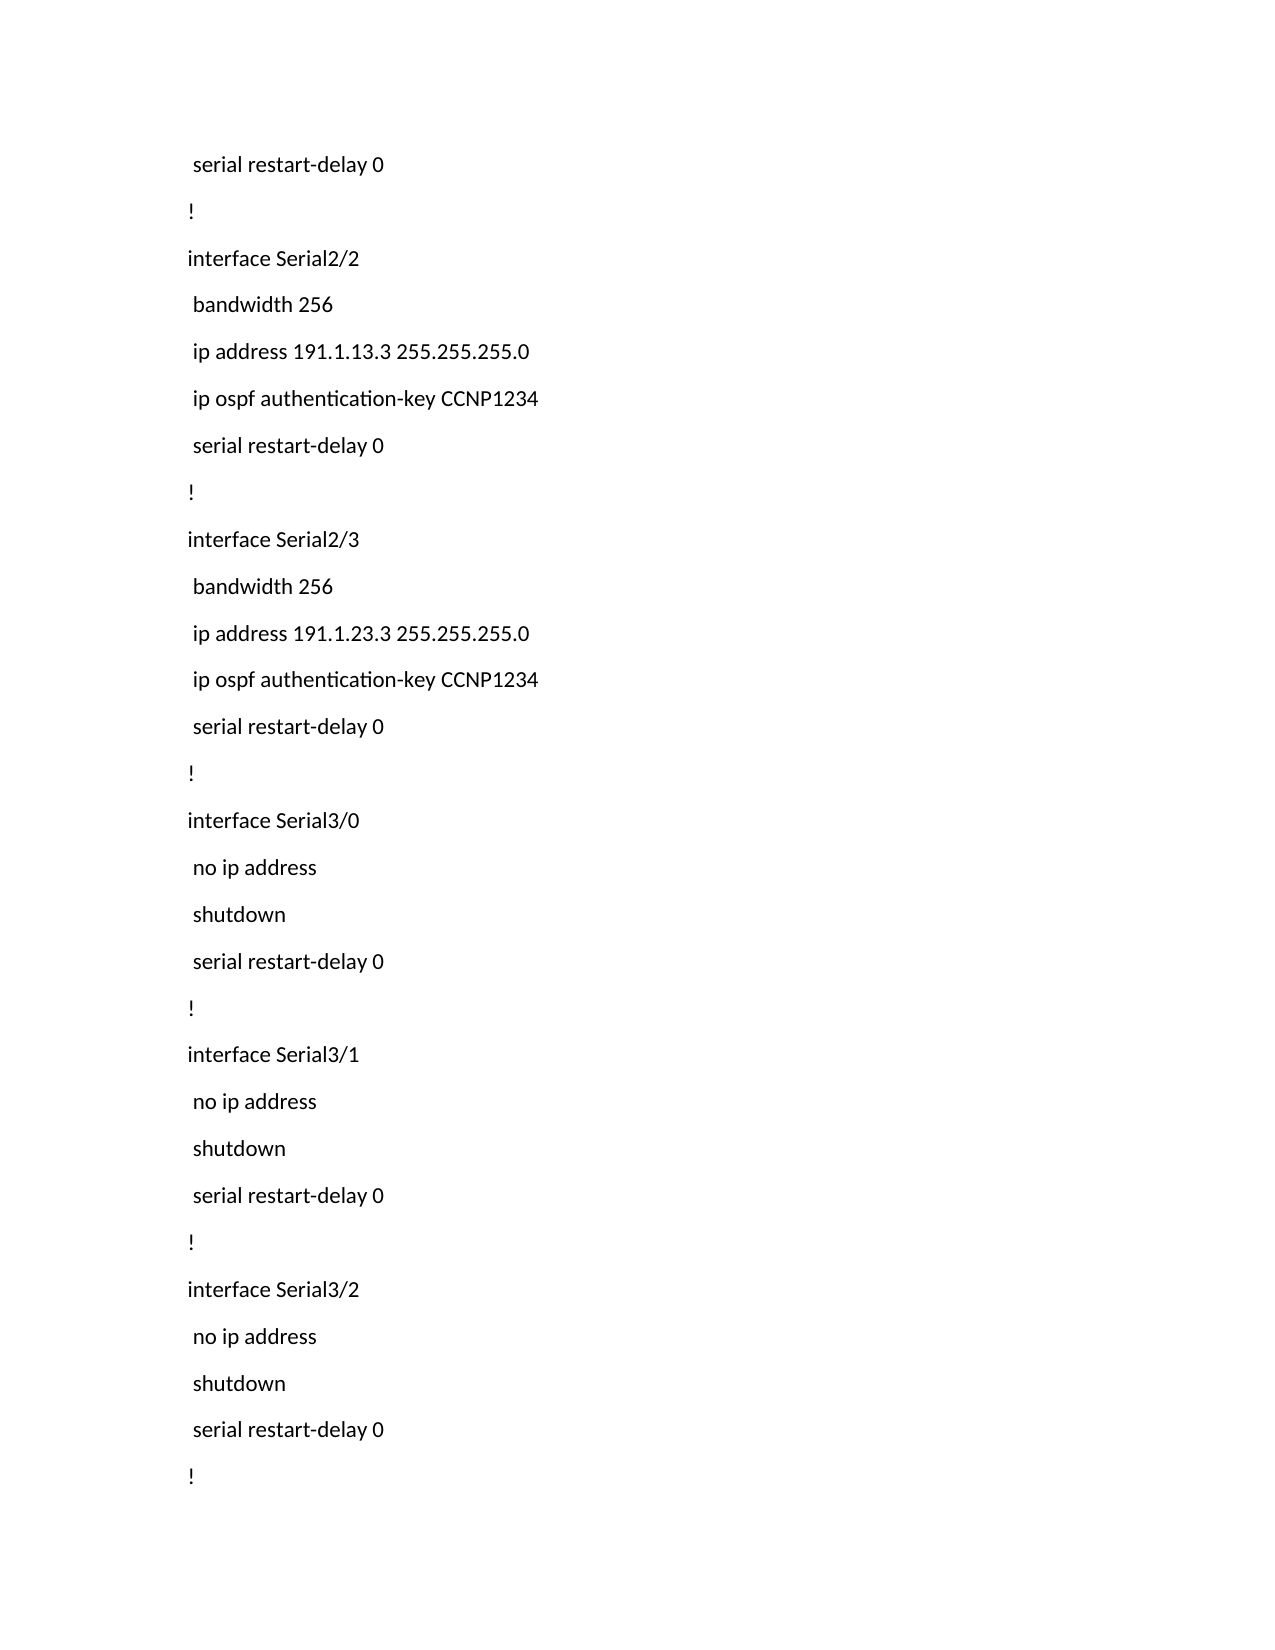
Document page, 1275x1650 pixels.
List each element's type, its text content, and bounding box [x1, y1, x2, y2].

text no ip address [187, 1322, 1087, 1350]
text serial restart-delay 0 [187, 1181, 1087, 1209]
text interface Serial2/3 [187, 525, 1087, 553]
text no ip address [187, 853, 1087, 881]
text ! [187, 994, 1087, 1022]
text shutdown [187, 1134, 1087, 1162]
text ! [187, 197, 1087, 225]
text no ip address [187, 1087, 1087, 1116]
text interface Serial2/2 [187, 244, 1087, 272]
text serial restart-delay 0 [187, 150, 1087, 178]
text serial restart-delay 0 [187, 947, 1087, 975]
text interface Serial3/2 [187, 1275, 1087, 1303]
text interface Serial3/0 [187, 806, 1087, 834]
text ! [187, 478, 1087, 506]
text shutdown [187, 900, 1087, 928]
text serial restart-delay 0 [187, 712, 1087, 741]
text serial restart-delay 0 [187, 1416, 1087, 1444]
text ip ospf authentication-key CCNP1234 [187, 666, 1087, 694]
text bandwidth 256 [187, 572, 1087, 600]
text ip address 191.1.13.3 255.255.255.0 [187, 337, 1087, 366]
text ! [187, 1228, 1087, 1256]
text bandwidth 256 [187, 291, 1087, 319]
text ! [187, 759, 1087, 787]
text serial restart-delay 0 [187, 431, 1087, 459]
text ip address 191.1.23.3 255.255.255.0 [187, 619, 1087, 647]
text ! [187, 1462, 1087, 1491]
text interface Serial3/1 [187, 1041, 1087, 1069]
text ip ospf authentication-key CCNP1234 [187, 384, 1087, 412]
text shutdown [187, 1369, 1087, 1397]
